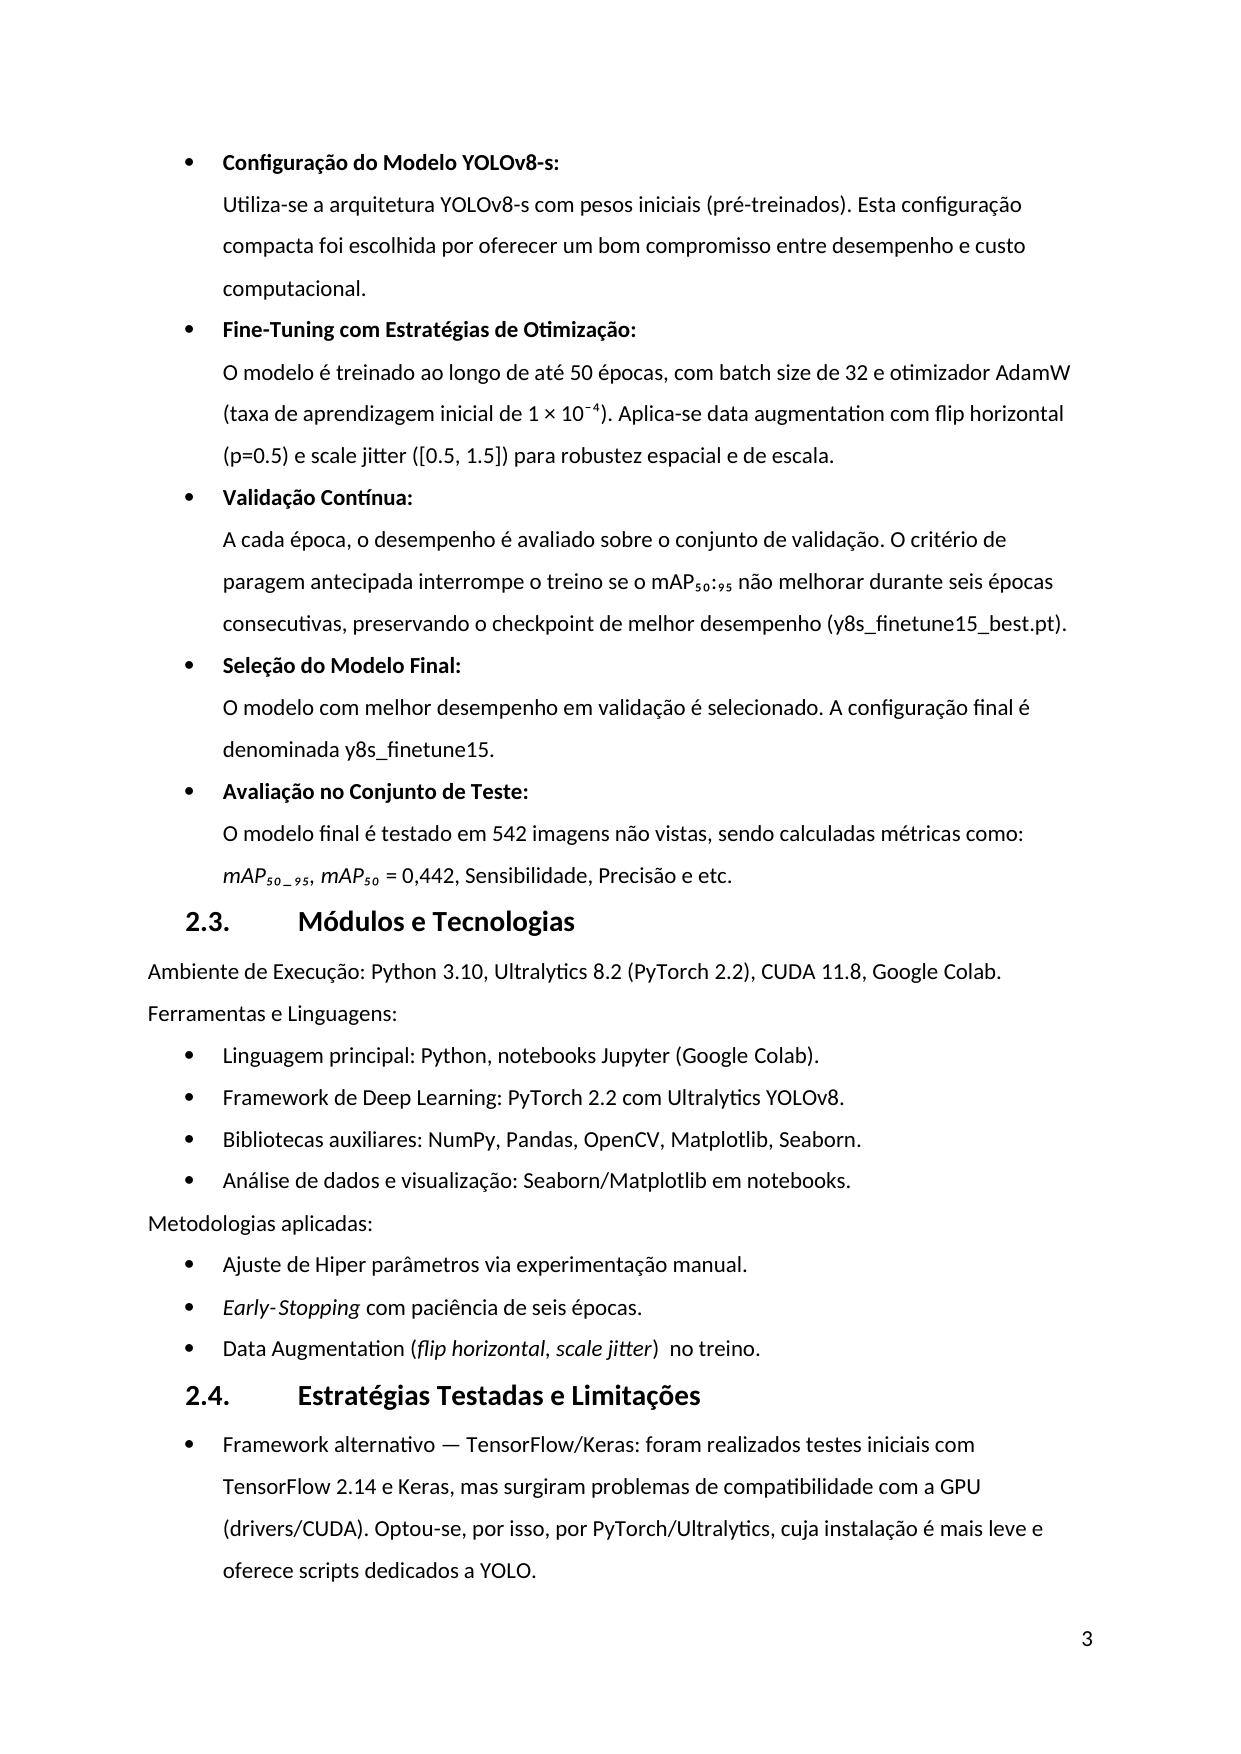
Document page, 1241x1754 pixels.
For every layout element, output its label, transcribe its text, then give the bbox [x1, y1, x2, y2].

text Metodologias aplicadas: [148, 1209, 1092, 1237]
list Bibliotecas auxiliares: NumPy, Pandas, OpenCV, Matplotlib, Seaborn. [185, 1125, 1092, 1153]
text mAP₅₀_₉₅, mAP₅₀ = 0,442, Sensibilidade, Precisão e etc. [223, 861, 1092, 889]
list Validação Contínua: A cada época, o desempenho é avaliado sobre o conjunto de validação. O critério de paragem antecipada interrompe o treino se o mAP₅₀:₉₅ não melhorar durante seis épocas consecutivas, preservando o checkpoint de melhor desempenho (y8s_finetune15_best.pt). [185, 483, 1092, 637]
list Módulos e Tecnologias [185, 903, 1092, 939]
list Estratégias Testadas e Limitações [185, 1377, 1092, 1412]
list Análise de dados e visualização: Seaborn/Matplotlib em notebooks. [185, 1167, 1092, 1195]
list Avaliação no Conjunto de Teste: O modelo final é testado em 542 imagens não vistas, sendo calculadas métricas como: [185, 777, 1092, 847]
text Ambiente de Execução: Python 3.10, Ultralytics 8.2 (PyTorch 2.2), CUDA 11.8, Google Colab. [148, 957, 1092, 985]
list Ajuste de Hiper parâmetros via experimentação manual. [185, 1251, 1092, 1279]
list Seleção do Modelo Final: O modelo com melhor desempenho em validação é selecionado. A configuração final é denominada y8s_finetune15. [185, 651, 1092, 763]
list Linguagem principal: Python, notebooks Jupyter (Google Colab). [185, 1041, 1092, 1069]
list Fine-Tuning com Estratégias de Otimização: O modelo é treinado ao longo de até 50 épocas, com batch size de 32 e otimizador AdamW (taxa de aprendizagem inicial de 1 × 10⁻⁴). Aplica-se data augmentation com flip horizontal (p=0.5) e scale jitter ([0.5, 1.5]) para robustez espacial e de escala. [185, 316, 1092, 469]
list Framework alternativo — TensorFlow/Keras: foram realizados testes iniciais com TensorFlow 2.14 e Keras, mas surgiram problemas de compatibilidade com a GPU (drivers/CUDA). Optou-se, por isso, por PyTorch/Ultralytics, cuja instalação é mais leve e oferece scripts dedicados a YOLO. [185, 1430, 1092, 1584]
text Ferramentas e Linguagens: [148, 999, 1092, 1027]
list Data Augmentation (flip horizontal, scale jitter) no treino. [185, 1334, 1092, 1363]
list Early-Stopping com paciência de seis épocas. [185, 1293, 1092, 1321]
list Framework de Deep Learning: PyTorch 2.2 com Ultralytics YOLOv8. [185, 1083, 1092, 1111]
list Configuração do Modelo YOLOv8-s: Utiliza-se a arquitetura YOLOv8-s com pesos iniciais (pré-treinados). Esta configuração compacta foi escolhida por oferecer um bom compromisso entre desempenho e custo computacional. [185, 148, 1092, 302]
